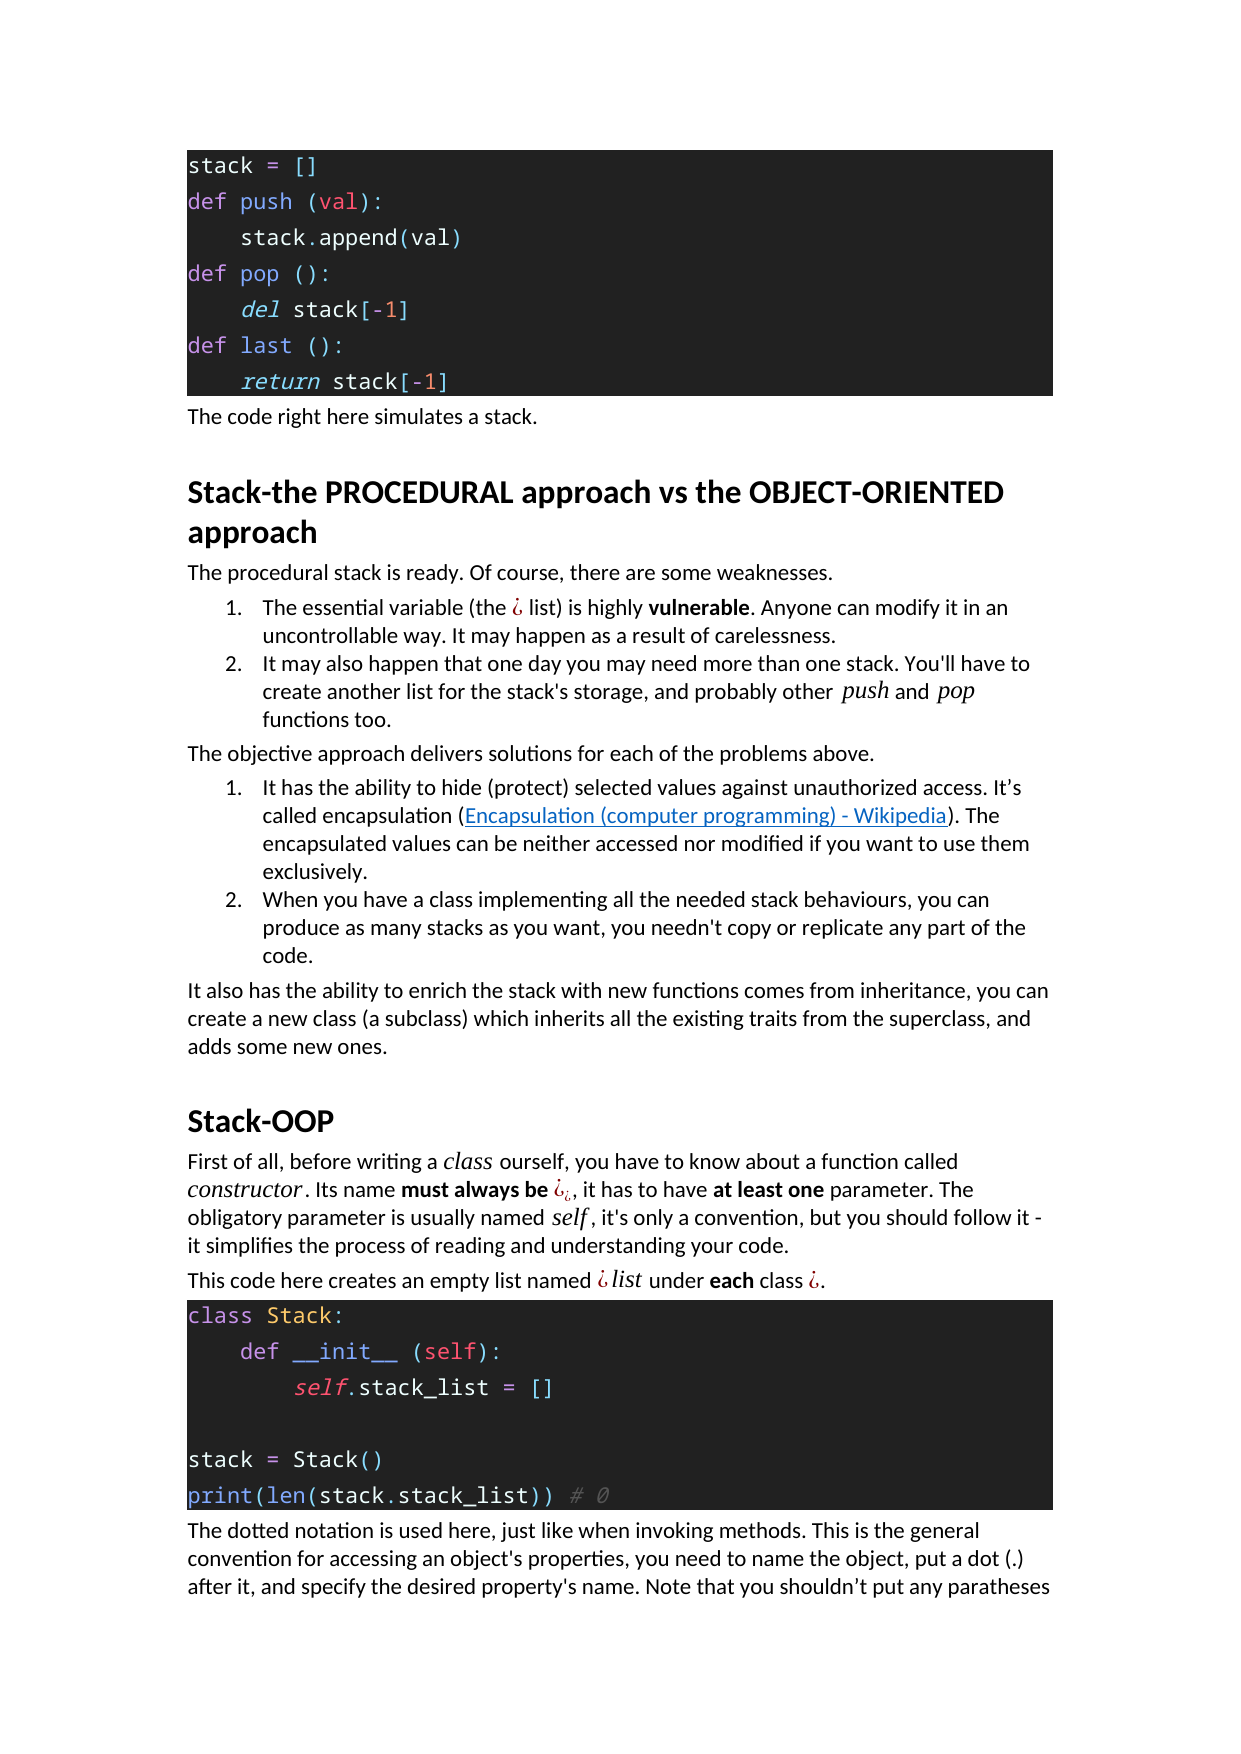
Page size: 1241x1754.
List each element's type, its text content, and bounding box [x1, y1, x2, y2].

list It may also happen that one day you may need more than one stack. You'll have to create another list for the stack's storage, and probably other and functions too. [225, 649, 1053, 733]
text print(len(stack.stack_list)) # 0 [187, 1480, 1053, 1510]
text stack = Stack() [187, 1444, 1053, 1474]
text Stack-OOP [187, 1100, 1053, 1141]
text stack.append(val) [187, 222, 1053, 252]
text Stack-the PROCEDURAL approach vs the OBJECT-ORIENTED approach [187, 471, 1053, 552]
list When you have a class implementing all the needed stack behaviours, you can produce as many stacks as you want, you needn't copy or replicate any part of the code. [225, 886, 1053, 969]
text The procedural stack is ready. Of course, there are some weaknesses. [187, 558, 1053, 587]
text def __init__ (self): [187, 1336, 1053, 1366]
text def last (): [187, 330, 1053, 360]
text self.stack_list = [] [187, 1372, 1053, 1402]
text def pop (): [187, 258, 1053, 288]
text class Stack: [187, 1300, 1053, 1330]
list It has the ability to hide (protect) selected values against unauthorized access. It’s called encapsulation (Encapsulation (computer programming) - Wikipedia). The encapsulated values can be neither accessed nor modified if you want to use them exclusively. [225, 773, 1053, 886]
text The code right here simulates a stack. [187, 402, 1053, 430]
text First of all, before writing a ourself, you have to know about a function called . Its name must always be , it has to have at least one parameter. The obligatory parameter is usually named , it's only a convention, but you should follow it - it simplifies the process of reading and understanding your code. [187, 1147, 1053, 1259]
text This code here creates an empty list named under each class . [187, 1266, 1053, 1294]
text return stack[-1] [187, 366, 1053, 396]
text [187, 1516, 1053, 1600]
text The objective approach delivers solutions for each of the problems above. [187, 739, 1053, 767]
list The essential variable (the list) is highly vulnerable. Anyone can modify it in an uncontrollable way. It may happen as a result of carelessness. [225, 593, 1053, 649]
text del stack[-1] [187, 294, 1053, 324]
text stack = [] [187, 150, 1053, 180]
text def push (val): [187, 186, 1053, 216]
text It also has the ability to enrich the stack with new functions comes from inheritance, you can create a new class (a subclass) which inherits all the existing traits from the superclass, and adds some new ones. [187, 976, 1053, 1060]
